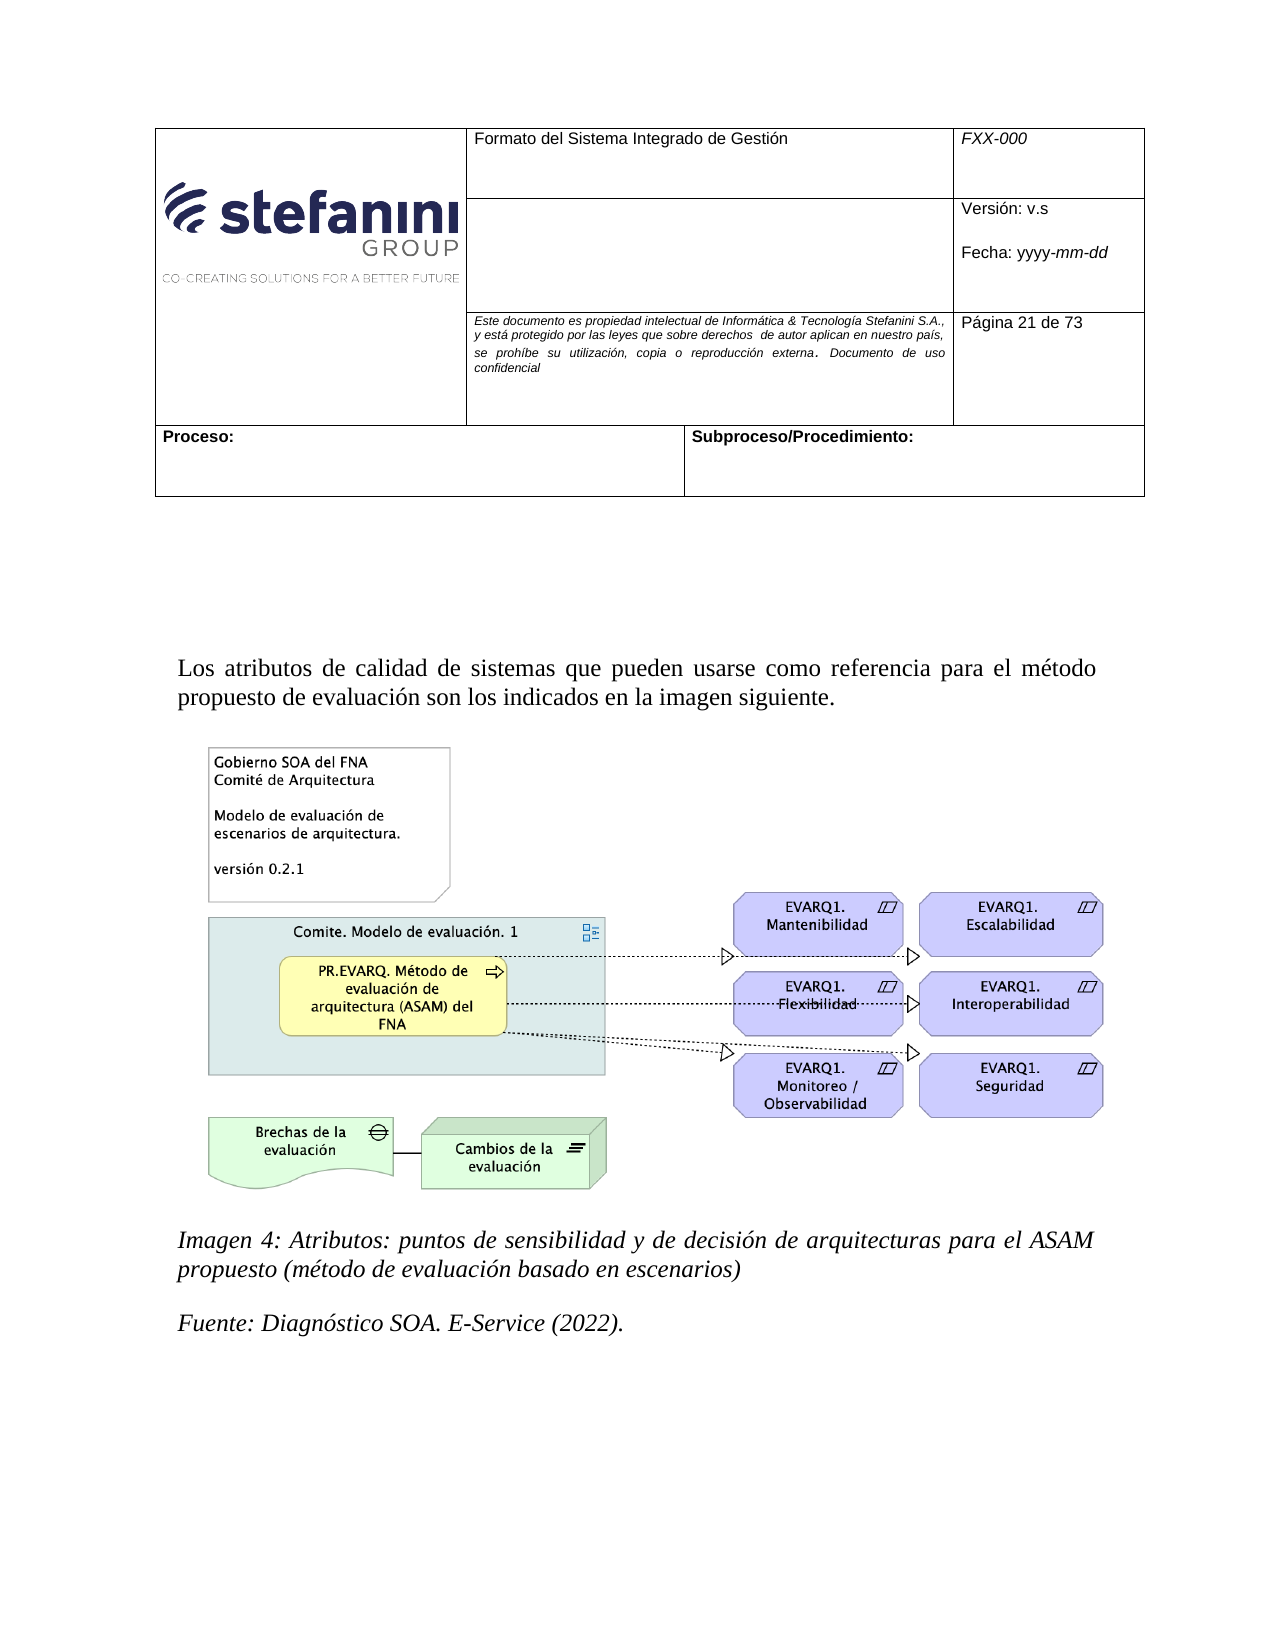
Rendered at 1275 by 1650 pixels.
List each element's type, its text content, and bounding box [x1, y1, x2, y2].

picture [162, 182, 460, 286]
picture [196, 735, 1115, 1201]
text Los atributos de calidad de sistemas que pueden usarse como referencia para el método propuesto de evaluación son los indicados en la imagen siguiente. [177, 653, 1098, 711]
text Imagen 4: Atributos: puntos de sensibilidad y de decisión de arquitecturas para el ASAM propuesto (método de evaluación basado en escenarios) [177, 1225, 1098, 1283]
text Fuente: Diagnóstico SOA. E-Service (2022). [177, 1308, 1098, 1337]
